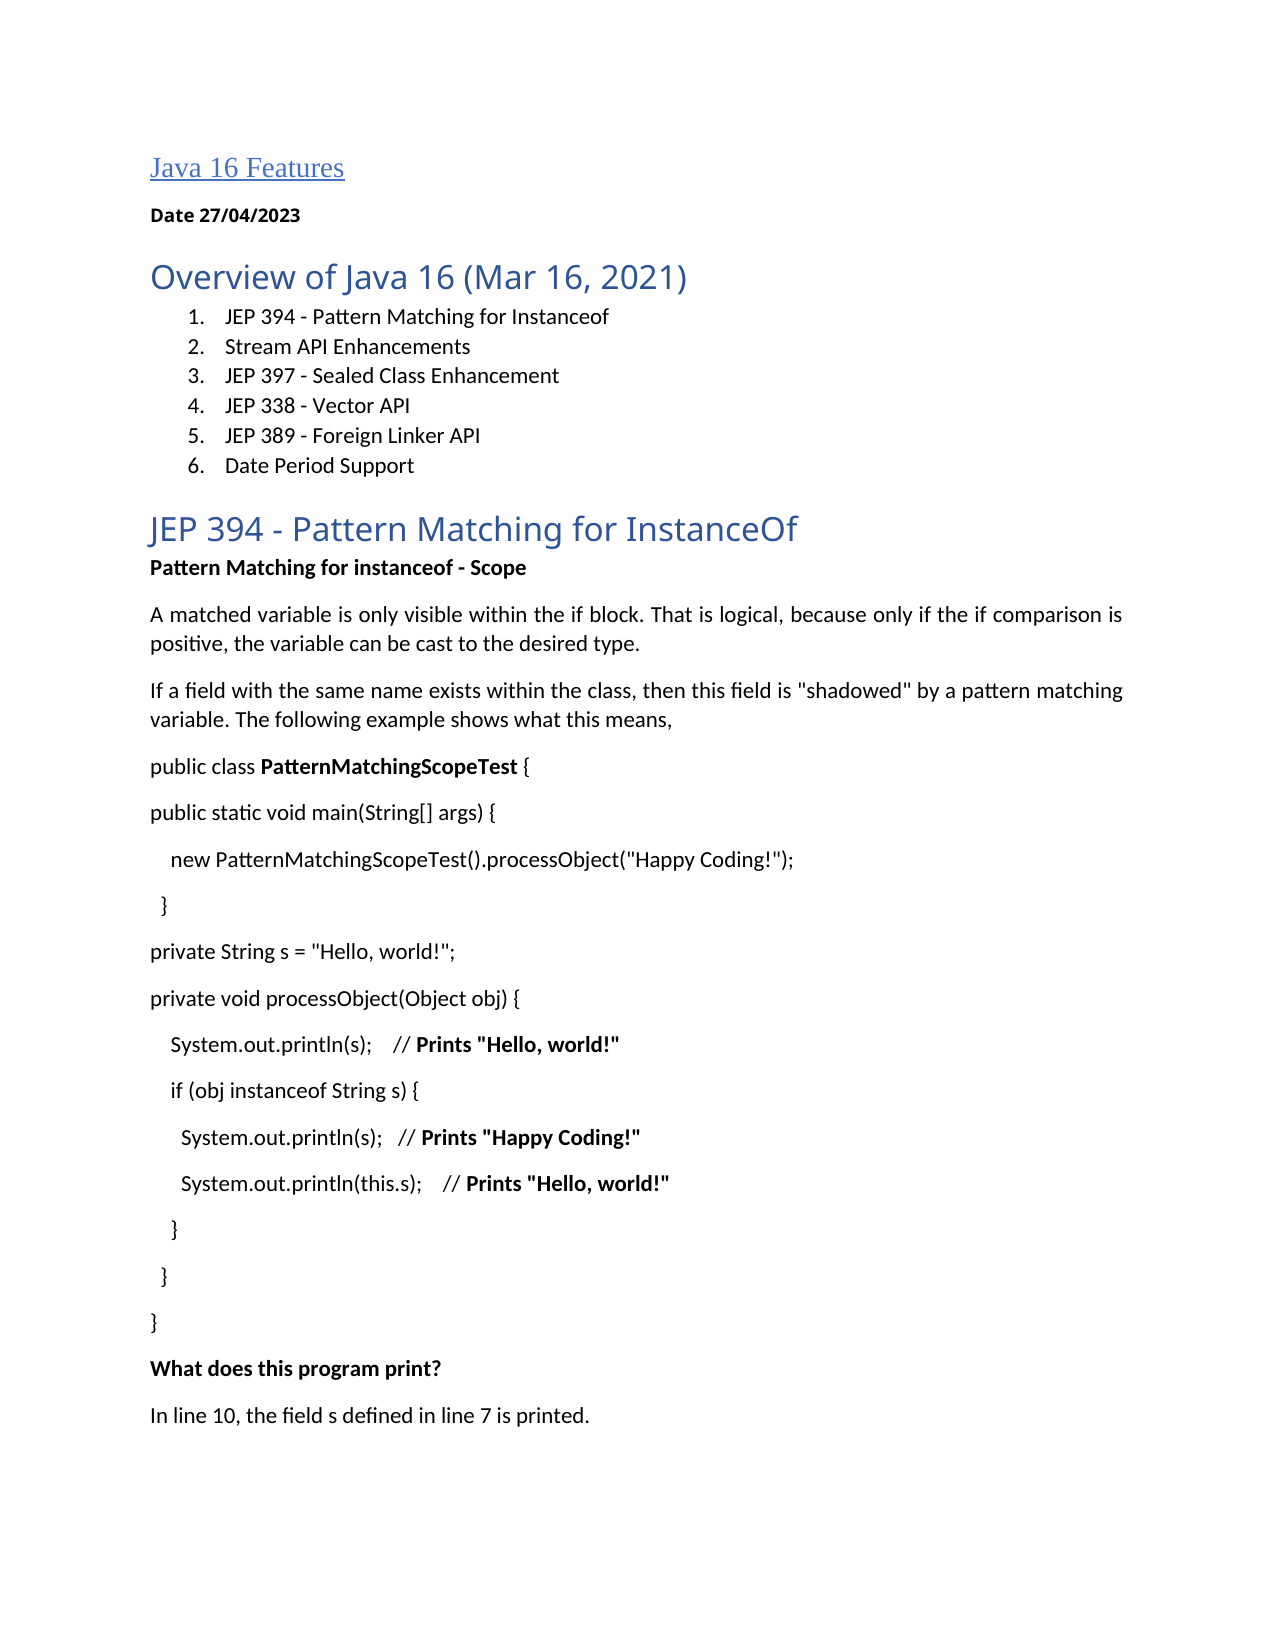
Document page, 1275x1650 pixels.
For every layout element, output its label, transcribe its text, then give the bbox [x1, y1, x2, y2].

text System.out.println(this.s); // Prints "Hello, world!" [150, 1169, 1125, 1197]
text } [150, 1308, 1125, 1336]
text public static void main(String[] args) { [150, 798, 1125, 826]
text System.out.println(s); // Prints "Happy Coding!" [150, 1123, 1125, 1151]
list JEP 397 - Sealed Class Enhancement [187, 362, 1125, 390]
text Java 16 Features [150, 150, 1125, 183]
text private String s = "Hello, world!"; [150, 937, 1125, 965]
list Date Period Support [187, 451, 1125, 479]
text new PatternMatchingScopeTest().processObject("Happy Coding!"); [150, 845, 1125, 873]
text public class PatternMatchingScopeTest { [150, 752, 1125, 780]
text private void processObject(Object obj) { [150, 984, 1125, 1012]
subtitle Overview of Java 16 (Mar 16, 2021) [150, 254, 1125, 299]
list JEP 338 - Vector API [187, 391, 1125, 419]
text } [150, 1262, 1125, 1290]
text System.out.println(s); // Prints "Hello, world!" [150, 1030, 1125, 1058]
list JEP 394 - Pattern Matching for Instanceof [187, 302, 1125, 330]
list Stream API Enhancements [187, 332, 1125, 360]
text Pattern Matching for instanceof - Scope [150, 553, 1125, 582]
text } [150, 1216, 1125, 1243]
text if (obj instanceof String s) { [150, 1076, 1125, 1104]
text A matched variable is only visible within the if block. That is logical, because only if the if comparison is positive, the variable can be cast to the desired type. [150, 600, 1125, 658]
text If a field with the same name exists within the class, then this field is "shadowed" by a pattern matching variable. The following example shows what this means, [150, 676, 1125, 734]
subtitle JEP 394 - Pattern Matching for InstanceOf [150, 505, 1125, 551]
list JEP 389 - Foreign Linker API [187, 421, 1125, 449]
text } [150, 891, 1125, 919]
text What does this program print? [150, 1354, 1125, 1383]
text In line 10, the field s defined in line 7 is printed. [150, 1401, 1125, 1429]
text Date 27/04/2023 [150, 202, 1125, 228]
